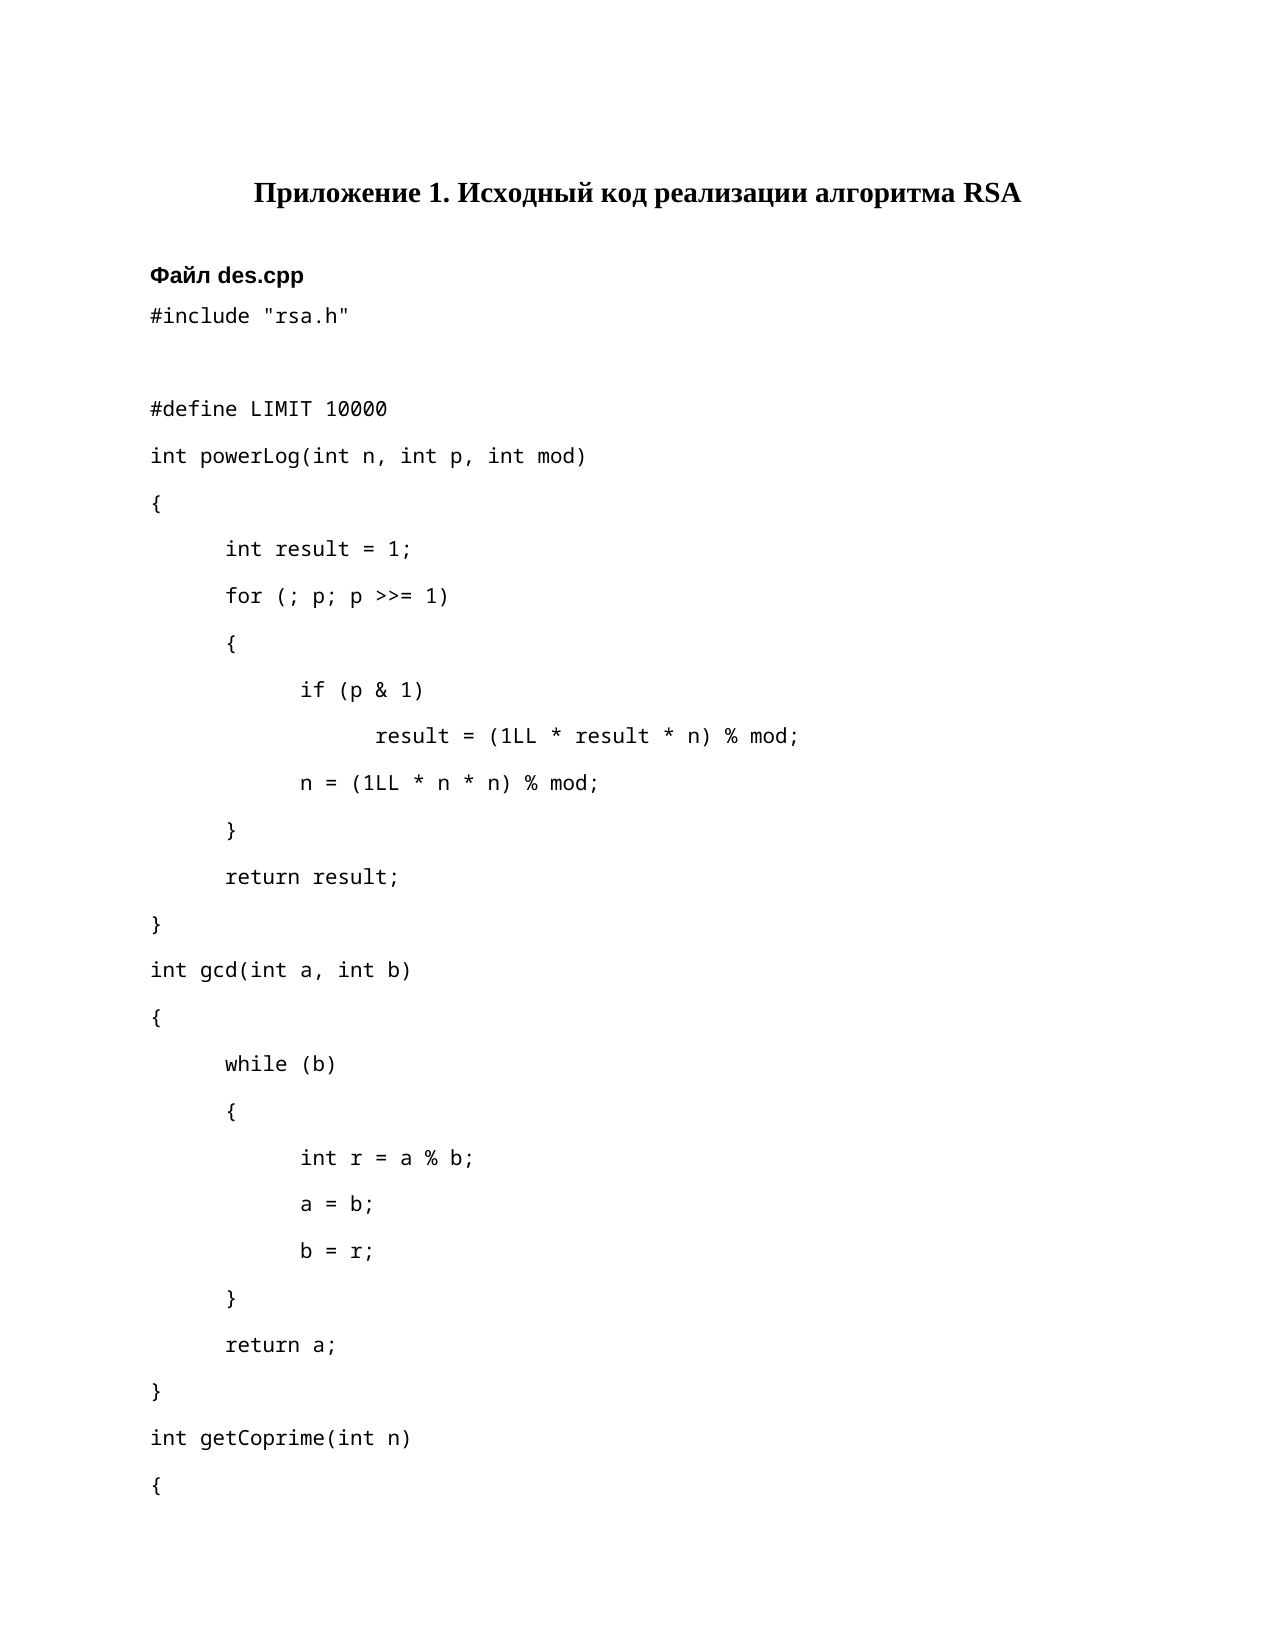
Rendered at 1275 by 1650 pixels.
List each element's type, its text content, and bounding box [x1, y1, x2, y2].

text } [150, 1376, 1125, 1405]
text #define LIMIT 10000 [150, 394, 1125, 423]
text return result; [150, 862, 1125, 890]
text int getCoprime(int n) [150, 1423, 1125, 1452]
text int r = a % b; [150, 1143, 1125, 1171]
text { [150, 488, 1125, 516]
text } [150, 909, 1125, 937]
text if (p & 1) [150, 675, 1125, 703]
text } [150, 1283, 1125, 1311]
text int gcd(int a, int b) [150, 956, 1125, 984]
text { [150, 1002, 1125, 1031]
text int powerLog(int n, int p, int mod) [150, 441, 1125, 469]
text Файл des.cpp [150, 262, 1125, 288]
text n = (1LL * n * n) % mod; [150, 768, 1125, 797]
text while (b) [150, 1049, 1125, 1077]
text a = b; [150, 1189, 1125, 1218]
text for (; p; p >>= 1) [150, 581, 1125, 610]
text { [150, 1096, 1125, 1124]
text return a; [150, 1330, 1125, 1358]
text { [150, 1470, 1125, 1498]
text } [150, 815, 1125, 844]
text result = (1LL * result * n) % mod; [150, 722, 1125, 750]
text #include "rsa.h" [150, 301, 1125, 329]
text int result = 1; [150, 534, 1125, 563]
subtitle Приложение 1. Исходный код реализации алгоритма RSA [150, 175, 1125, 208]
text b = r; [150, 1236, 1125, 1264]
text { [150, 628, 1125, 657]
